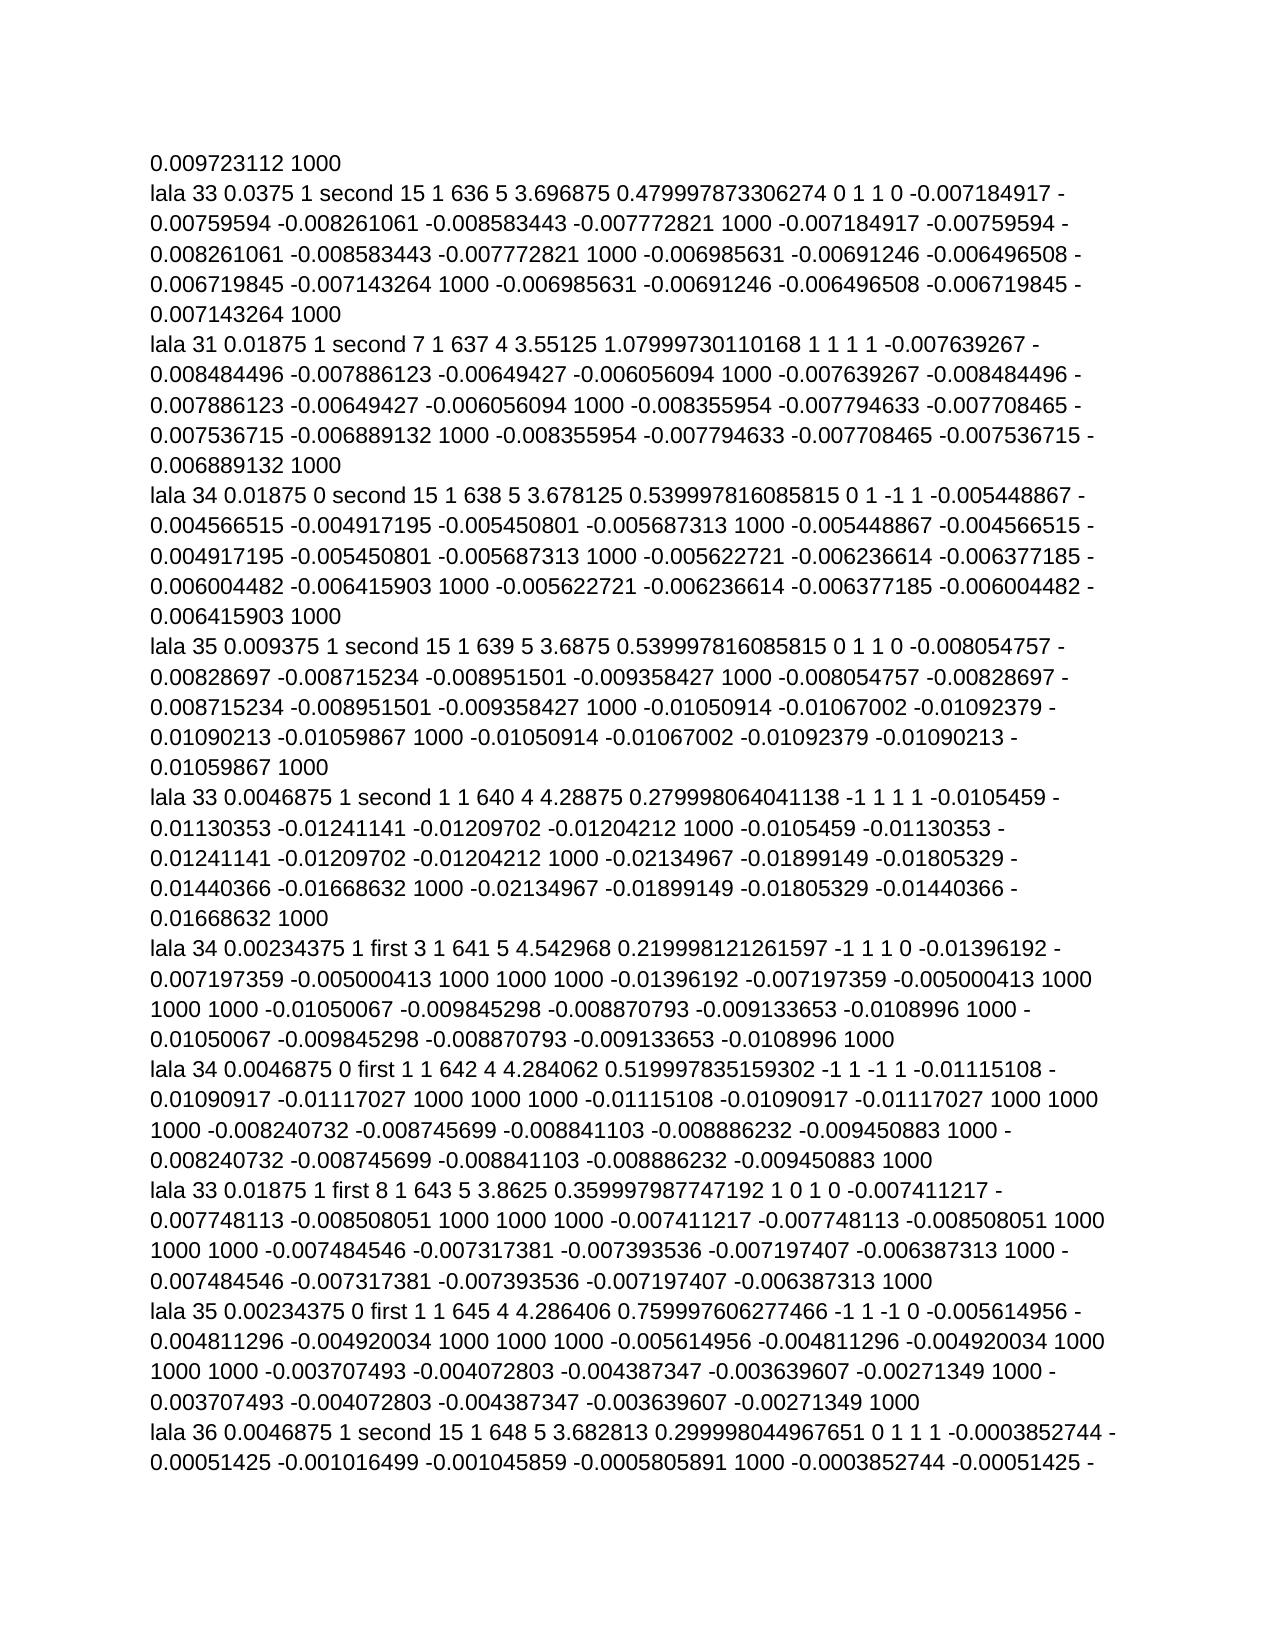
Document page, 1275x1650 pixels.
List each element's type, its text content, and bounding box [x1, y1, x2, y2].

text lala 35 0.009375 1 second 15 1 639 5 3.6875 0.539997816085815 0 1 1 0 -0.008054757 -0.00828697 -0.008715234 -0.008951501 -0.009358427 1000 -0.008054757 -0.00828697 -0.008715234 -0.008951501 -0.009358427 1000 -0.01050914 -0.01067002 -0.01092379 -0.01090213 -0.01059867 1000 -0.01050914 -0.01067002 -0.01092379 -0.01090213 -0.01059867 1000 [150, 633, 1125, 781]
text lala 33 0.0046875 1 second 1 1 640 4 4.28875 0.279998064041138 -1 1 1 1 -0.0105459 -0.01130353 -0.01241141 -0.01209702 -0.01204212 1000 -0.0105459 -0.01130353 -0.01241141 -0.01209702 -0.01204212 1000 -0.02134967 -0.01899149 -0.01805329 -0.01440366 -0.01668632 1000 -0.02134967 -0.01899149 -0.01805329 -0.01440366 -0.01668632 1000 [150, 784, 1125, 932]
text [150, 1419, 1125, 1475]
text lala 33 0.0375 1 second 15 1 636 5 3.696875 0.479997873306274 0 1 1 0 -0.007184917 -0.00759594 -0.008261061 -0.008583443 -0.007772821 1000 -0.007184917 -0.00759594 -0.008261061 -0.008583443 -0.007772821 1000 -0.006985631 -0.00691246 -0.006496508 -0.006719845 -0.007143264 1000 -0.006985631 -0.00691246 -0.006496508 -0.006719845 -0.007143264 1000 [150, 180, 1125, 327]
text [150, 150, 1125, 176]
text lala 34 0.01875 0 second 15 1 638 5 3.678125 0.539997816085815 0 1 -1 1 -0.005448867 -0.004566515 -0.004917195 -0.005450801 -0.005687313 1000 -0.005448867 -0.004566515 -0.004917195 -0.005450801 -0.005687313 1000 -0.005622721 -0.006236614 -0.006377185 -0.006004482 -0.006415903 1000 -0.005622721 -0.006236614 -0.006377185 -0.006004482 -0.006415903 1000 [150, 482, 1125, 629]
text lala 31 0.01875 1 second 7 1 637 4 3.55125 1.07999730110168 1 1 1 1 -0.007639267 -0.008484496 -0.007886123 -0.00649427 -0.006056094 1000 -0.007639267 -0.008484496 -0.007886123 -0.00649427 -0.006056094 1000 -0.008355954 -0.007794633 -0.007708465 -0.007536715 -0.006889132 1000 -0.008355954 -0.007794633 -0.007708465 -0.007536715 -0.006889132 1000 [150, 331, 1125, 478]
text lala 33 0.01875 1 first 8 1 643 5 3.8625 0.359997987747192 1 0 1 0 -0.007411217 -0.007748113 -0.008508051 1000 1000 1000 -0.007411217 -0.007748113 -0.008508051 1000 1000 1000 -0.007484546 -0.007317381 -0.007393536 -0.007197407 -0.006387313 1000 -0.007484546 -0.007317381 -0.007393536 -0.007197407 -0.006387313 1000 [150, 1177, 1125, 1294]
text lala 34 0.0046875 0 first 1 1 642 4 4.284062 0.519997835159302 -1 1 -1 1 -0.01115108 -0.01090917 -0.01117027 1000 1000 1000 -0.01115108 -0.01090917 -0.01117027 1000 1000 1000 -0.008240732 -0.008745699 -0.008841103 -0.008886232 -0.009450883 1000 -0.008240732 -0.008745699 -0.008841103 -0.008886232 -0.009450883 1000 [150, 1056, 1125, 1173]
text lala 34 0.00234375 1 first 3 1 641 5 4.542968 0.219998121261597 -1 1 1 0 -0.01396192 -0.007197359 -0.005000413 1000 1000 1000 -0.01396192 -0.007197359 -0.005000413 1000 1000 1000 -0.01050067 -0.009845298 -0.008870793 -0.009133653 -0.0108996 1000 -0.01050067 -0.009845298 -0.008870793 -0.009133653 -0.0108996 1000 [150, 935, 1125, 1052]
text lala 35 0.00234375 0 first 1 1 645 4 4.286406 0.759997606277466 -1 1 -1 0 -0.005614956 -0.004811296 -0.004920034 1000 1000 1000 -0.005614956 -0.004811296 -0.004920034 1000 1000 1000 -0.003707493 -0.004072803 -0.004387347 -0.003639607 -0.00271349 1000 -0.003707493 -0.004072803 -0.004387347 -0.003639607 -0.00271349 1000 [150, 1298, 1125, 1415]
